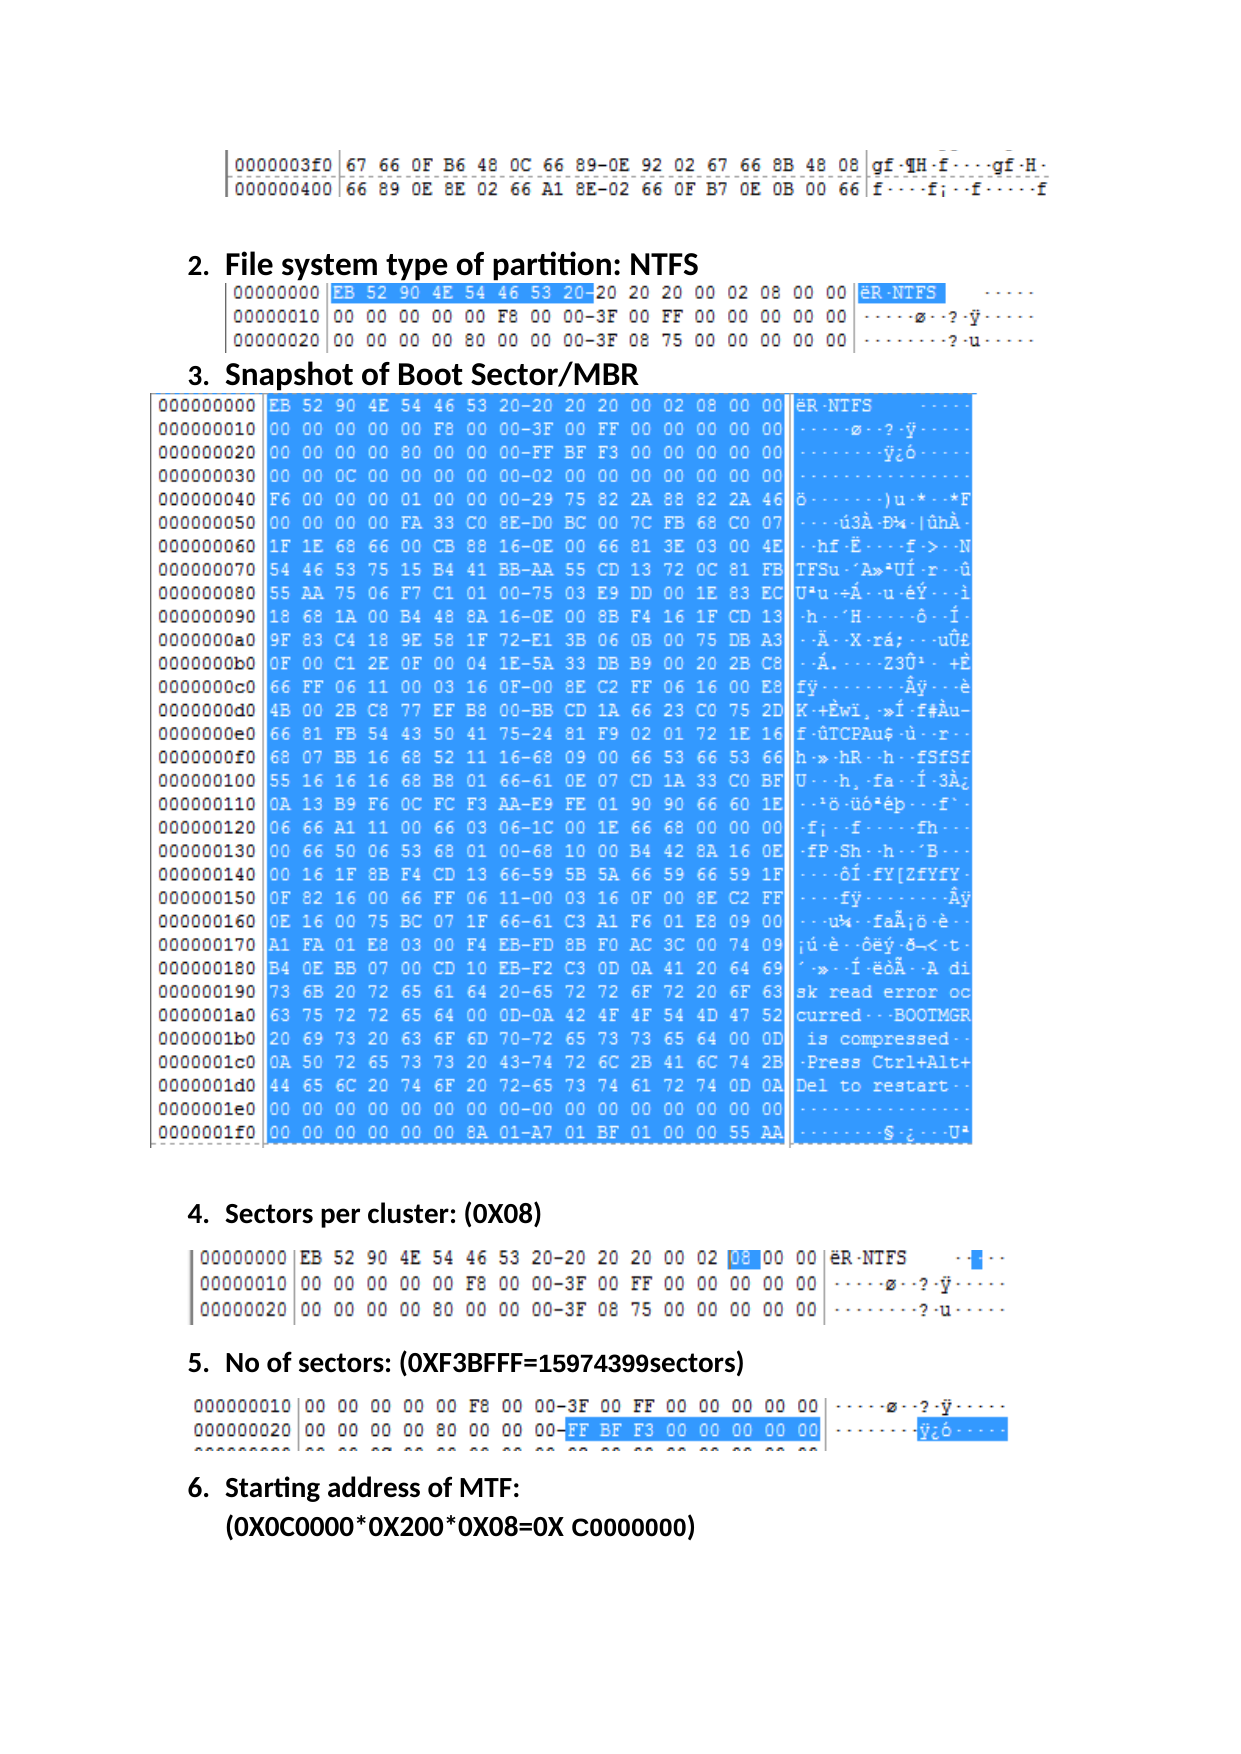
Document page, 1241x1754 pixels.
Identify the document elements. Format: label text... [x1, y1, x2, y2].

list Starting address of MTF: [187, 1469, 1090, 1505]
picture [187, 1250, 1088, 1325]
picture [225, 150, 1060, 197]
list No of sectors: (0XF3BFFF=15974399sectors) [187, 1344, 1090, 1379]
list Sectors per cluster: (0X08) [187, 1195, 1090, 1230]
picture [225, 283, 1082, 353]
list File system type of partition: NTFS [187, 243, 1090, 284]
list (0X0C0000*0X200*0X08=0X C0000000) [225, 1508, 1090, 1543]
picture [150, 393, 1024, 1148]
list Snapshot of Boot Sector/MBR [187, 352, 1090, 393]
picture [187, 1398, 1102, 1451]
